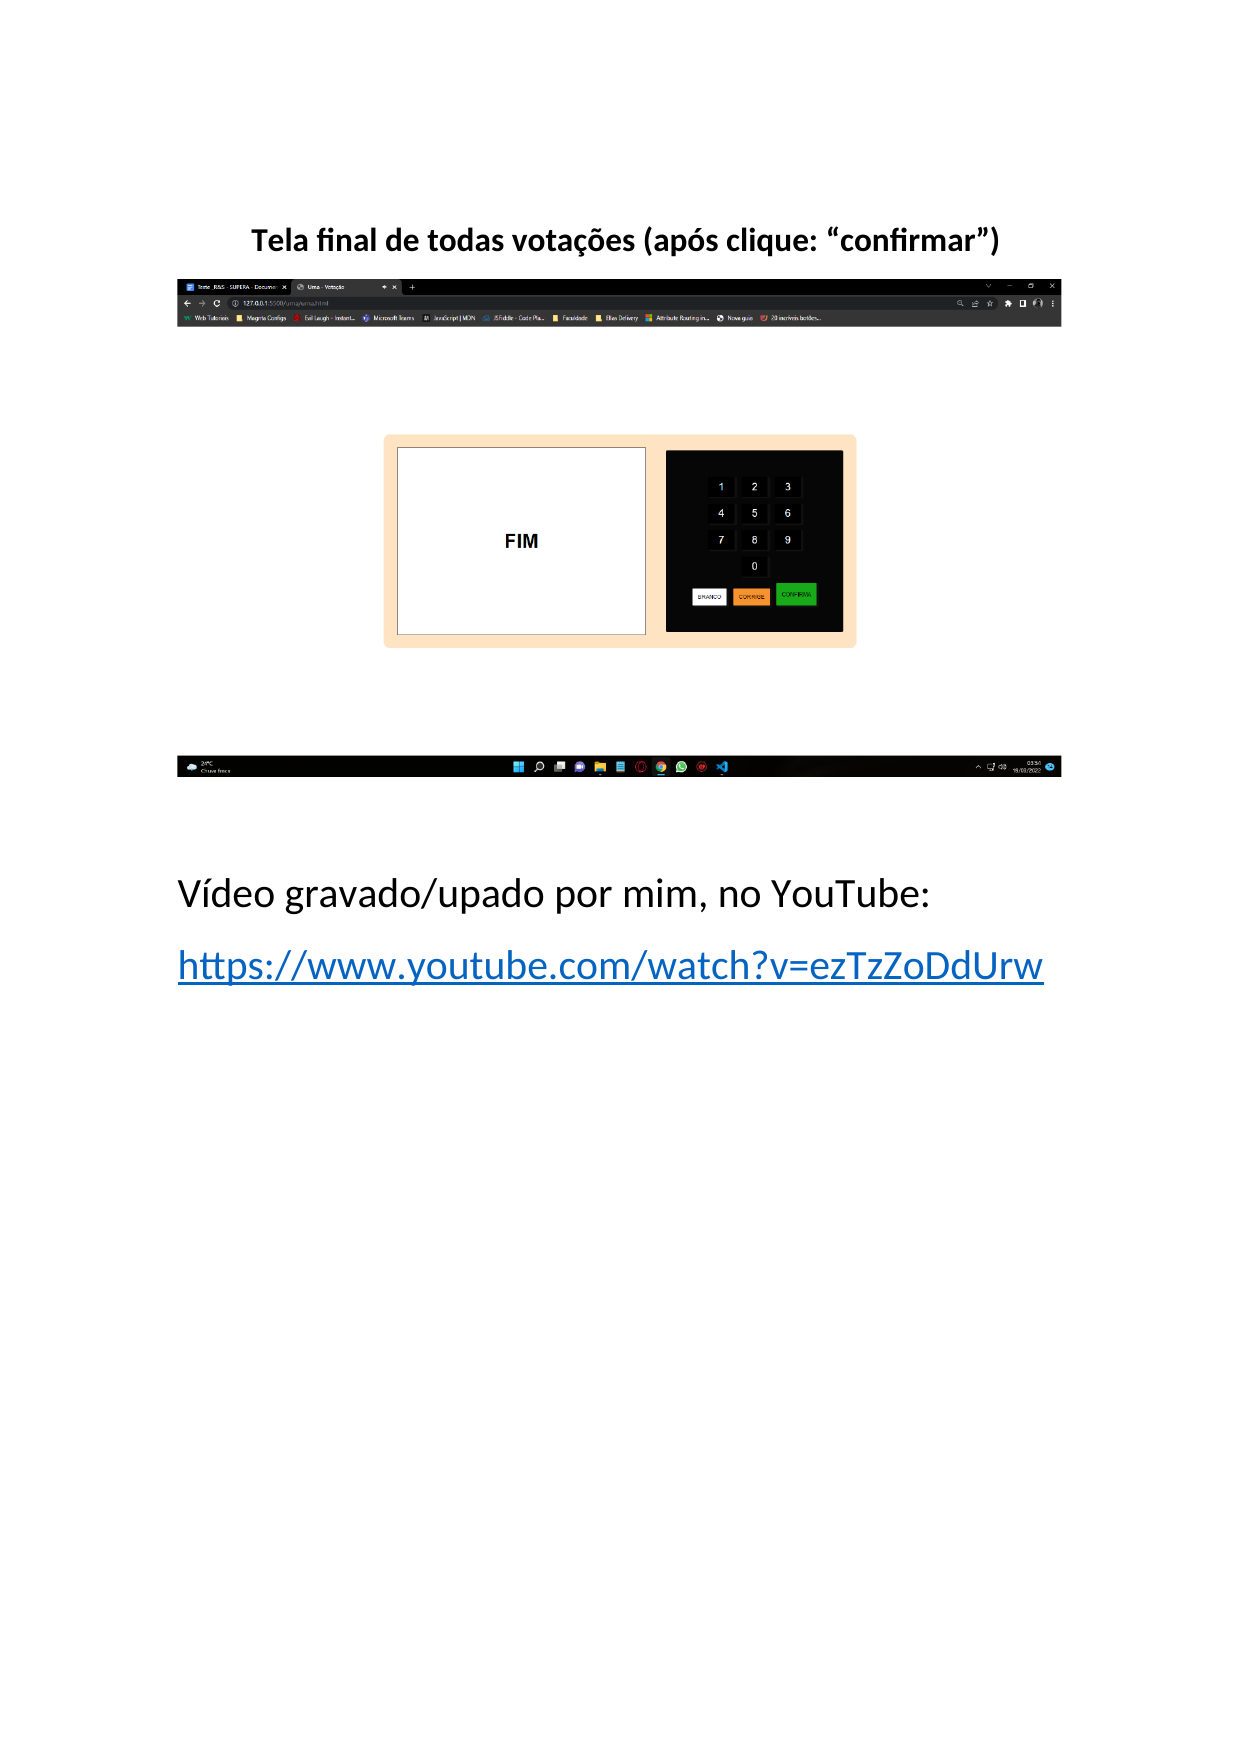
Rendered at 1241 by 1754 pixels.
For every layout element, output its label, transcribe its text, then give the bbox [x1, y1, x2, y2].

text Tela final de todas votações (após clique: “confirmar”) [177, 219, 1063, 260]
text Vídeo gravado/upado por mim, no YouTube: [177, 867, 1063, 918]
picture [177, 279, 1062, 777]
text https://www.youtube.com/watch?v=ezTzZoDdUrw [177, 939, 1063, 1020]
